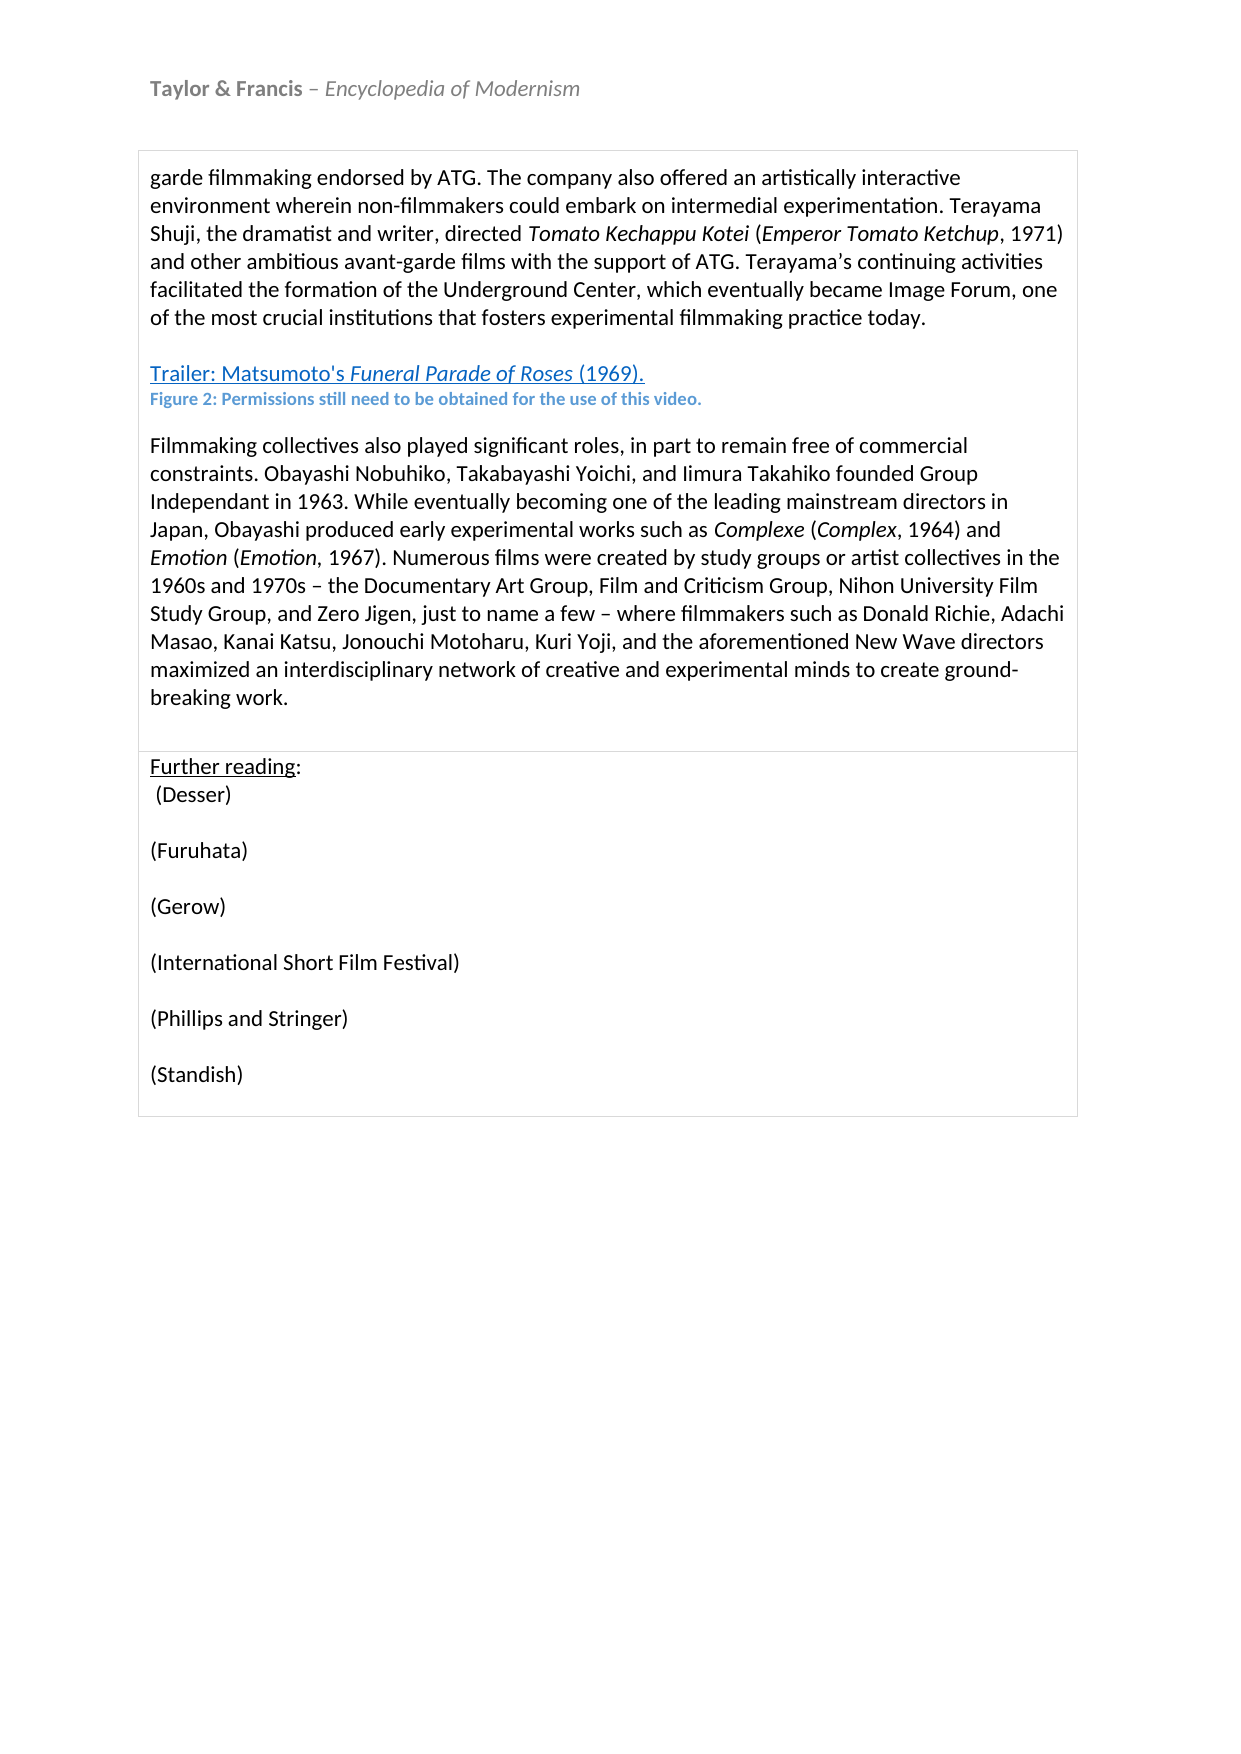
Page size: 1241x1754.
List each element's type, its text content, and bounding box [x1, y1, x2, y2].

table_cell Further reading: [139, 752, 1077, 1116]
